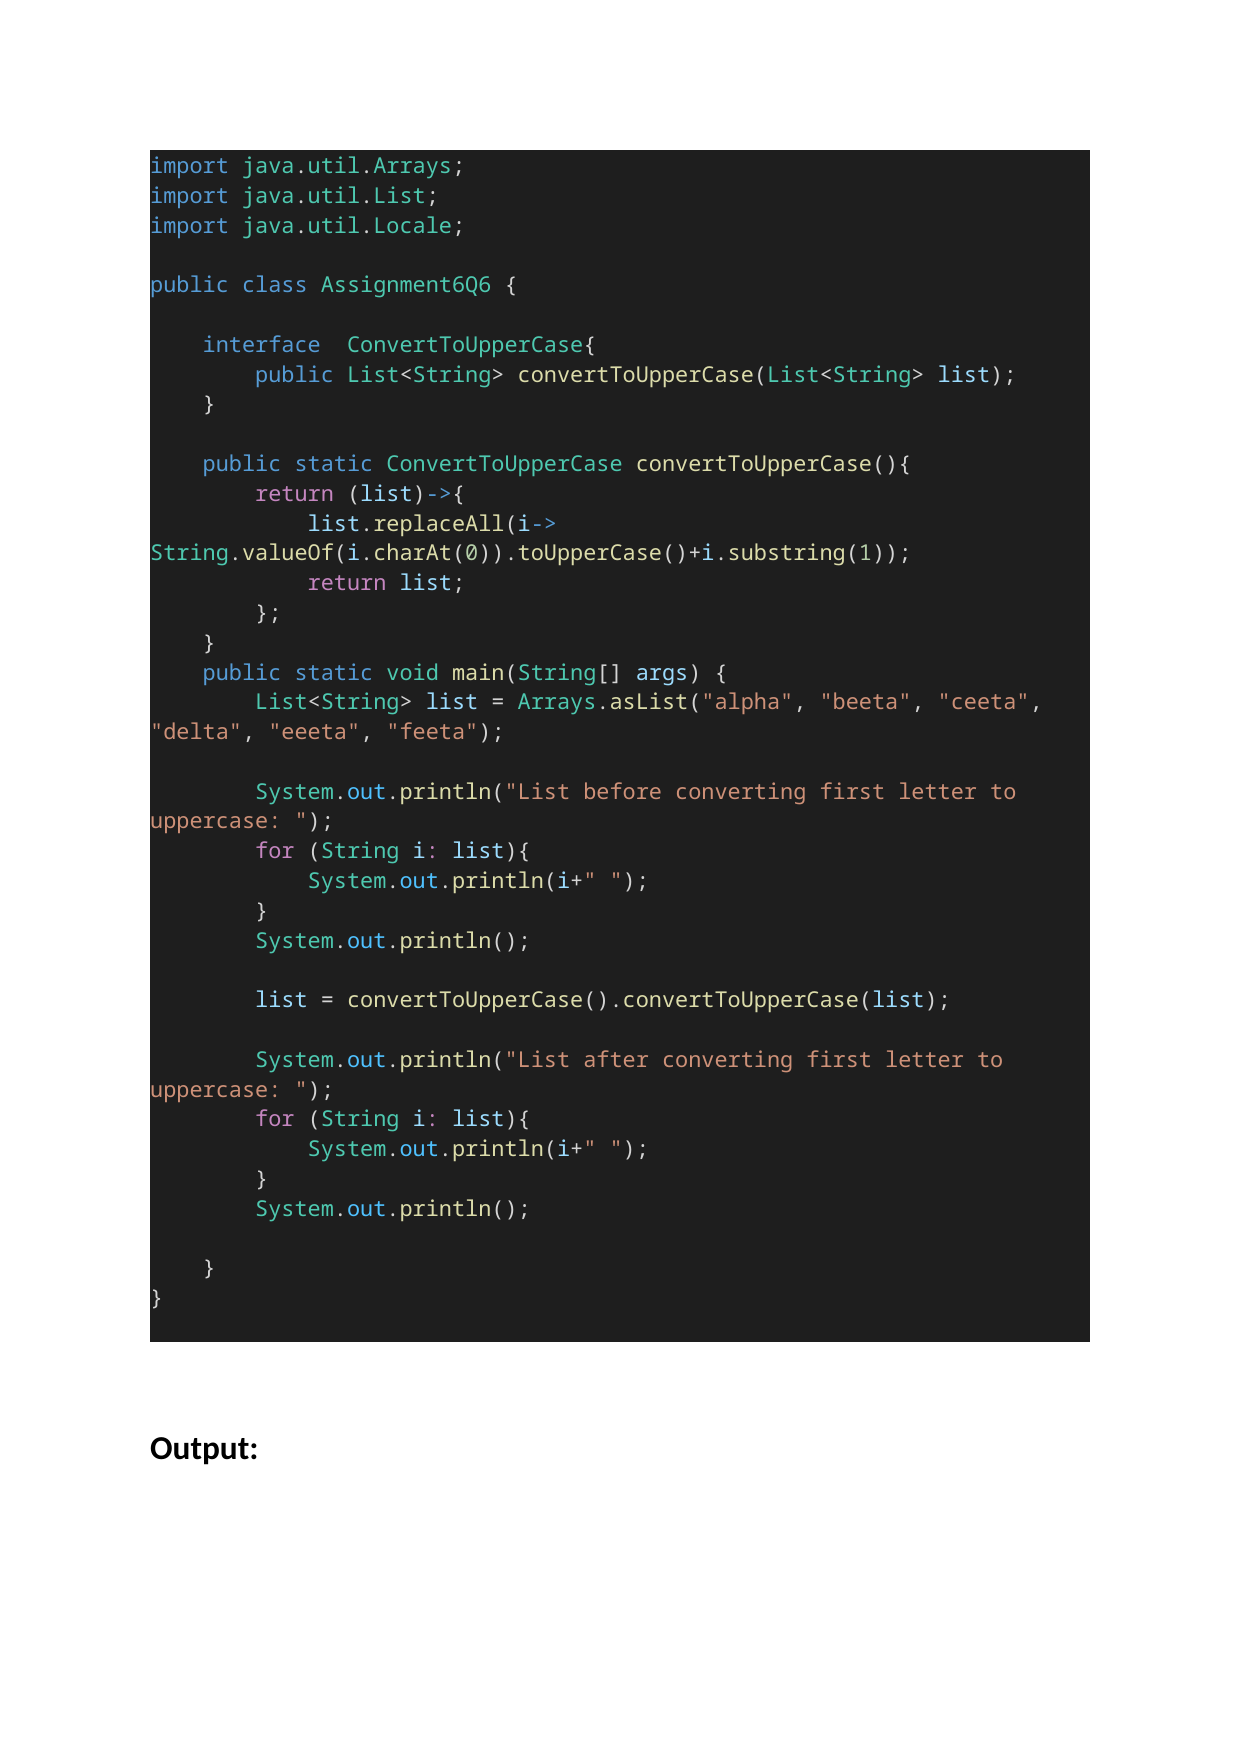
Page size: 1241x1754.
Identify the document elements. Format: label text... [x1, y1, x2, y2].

text interface ConvertToUpperCase{ [150, 329, 1090, 358]
text for (String i: list){ [150, 835, 1090, 865]
text list = convertToUpperCase().convertToUpperCase(list); [150, 984, 1090, 1014]
text System.out.println("List before converting first letter to uppercase: "); [150, 776, 1090, 835]
text System.out.println(); [150, 924, 1090, 954]
text list.replaceAll(i-> String.valueOf(i.charAt(0)).toUpperCase()+i.substring(1)); [150, 507, 1090, 567]
text public List<String> convertToUpperCase(List<String> list); [150, 358, 1090, 388]
text return (list)->{ [150, 478, 1090, 507]
text } [150, 388, 1090, 418]
text System.out.println(i+" "); [150, 865, 1090, 895]
text public static void main(String[] args) { [150, 656, 1090, 686]
text System.out.println("List after converting first letter to uppercase: "); [150, 1044, 1090, 1103]
text System.out.println(i+" "); [150, 1133, 1090, 1163]
text import java.util.Arrays; [150, 150, 1090, 180]
text } [150, 1163, 1090, 1193]
text return list; [150, 567, 1090, 597]
text Output: [150, 1427, 1090, 1468]
text } [150, 895, 1090, 924]
text }; [150, 597, 1090, 627]
text import java.util.Locale; [150, 209, 1090, 239]
text List<String> list = Arrays.asList("alpha", "beeta", "ceeta", "delta", "eeeta", "feeta"); [150, 686, 1090, 746]
text public class Assignment6Q6 { [150, 269, 1090, 299]
text import java.util.List; [150, 180, 1090, 209]
text System.out.println(); [150, 1193, 1090, 1222]
text for (String i: list){ [150, 1103, 1090, 1133]
text public static ConvertToUpperCase convertToUpperCase(){ [150, 448, 1090, 478]
text } [150, 1252, 1090, 1282]
text } [150, 627, 1090, 656]
text } [150, 1282, 1090, 1312]
